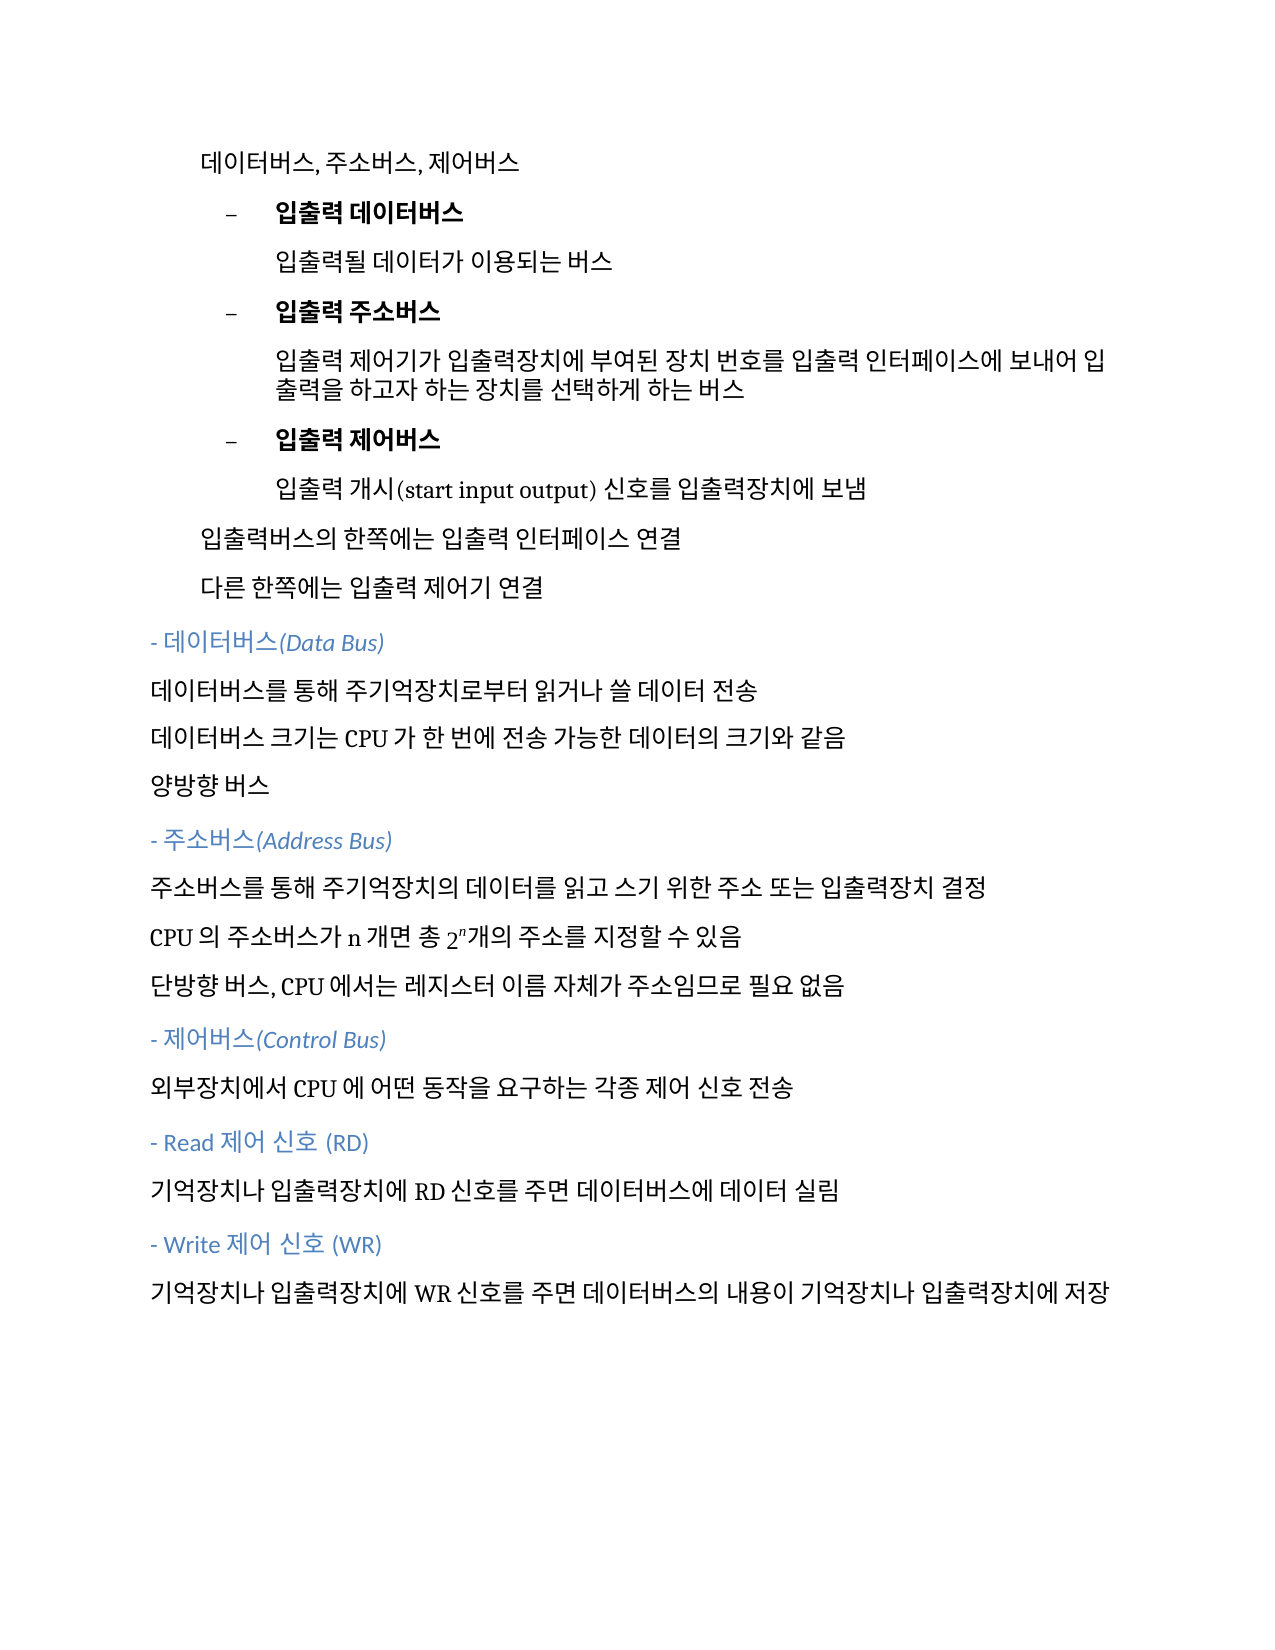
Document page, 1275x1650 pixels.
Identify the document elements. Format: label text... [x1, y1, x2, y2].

subtitle - 데이터버스(Data Bus) [150, 625, 1125, 659]
subtitle - Read 제어 신호 (RD) [150, 1124, 1125, 1159]
list 입출력 제어기가 입출력장치에 부여된 장치 번호를 입출력 인터페이스에 보내어 입출력을 하고자 하는 장치를 선택하게 하는 버스 [225, 348, 1125, 406]
list 다른 한쪽에는 입출력 제어기 연결 [150, 575, 1125, 604]
text CPU의 주소버스가 n개면 총 개의 주소를 지정할 수 있음 [150, 923, 1125, 954]
text 양방향 버스 [150, 773, 1125, 802]
subtitle - Write 제어 신호 (WR) [150, 1227, 1125, 1261]
list 입출력 주소버스 [225, 299, 1125, 327]
list 데이터버스, 주소버스, 제어버스 [150, 150, 1125, 179]
list 입출력 개시(start input output) 신호를 입출력장치에 보냄 [225, 476, 1125, 505]
list 입출력될 데이터가 이용되는 버스 [225, 249, 1125, 278]
text 주소버스를 통해 주기억장치의 데이터를 읽고 스기 위한 주소 또는 입출력장치 결정 [150, 875, 1125, 904]
list 입출력 데이터버스 [225, 199, 1125, 228]
text 단방향 버스, CPU에서는 레지스터 이름 자체가 주소임므로 필요 없음 [150, 973, 1125, 1001]
text 데이터버스 크기는 CPU가 한 번에 전송 가능한 데이터의 크기와 같음 [150, 725, 1125, 754]
text 기억장치나 입출력장치에 WR신호를 주면 데이터버스의 내용이 기억장치나 입출력장치에 저장 [150, 1280, 1125, 1308]
list 입출력 제어버스 [225, 427, 1125, 455]
text 데이터버스를 통해 주기억장치로부터 읽거나 쓸 데이터 전송 [150, 678, 1125, 707]
list 입출력버스의 한쪽에는 입출력 인터페이스 연결 [150, 526, 1125, 554]
subtitle - 주소버스(Address Bus) [150, 822, 1125, 856]
subtitle - 제어버스(Control Bus) [150, 1022, 1125, 1056]
text 외부장치에서 CPU에 어떤 동작을 요구하는 각종 제어 신호 전송 [150, 1075, 1125, 1104]
text 기억장치나 입출력장치에 RD신호를 주면 데이터버스에 데이터 실림 [150, 1177, 1125, 1206]
